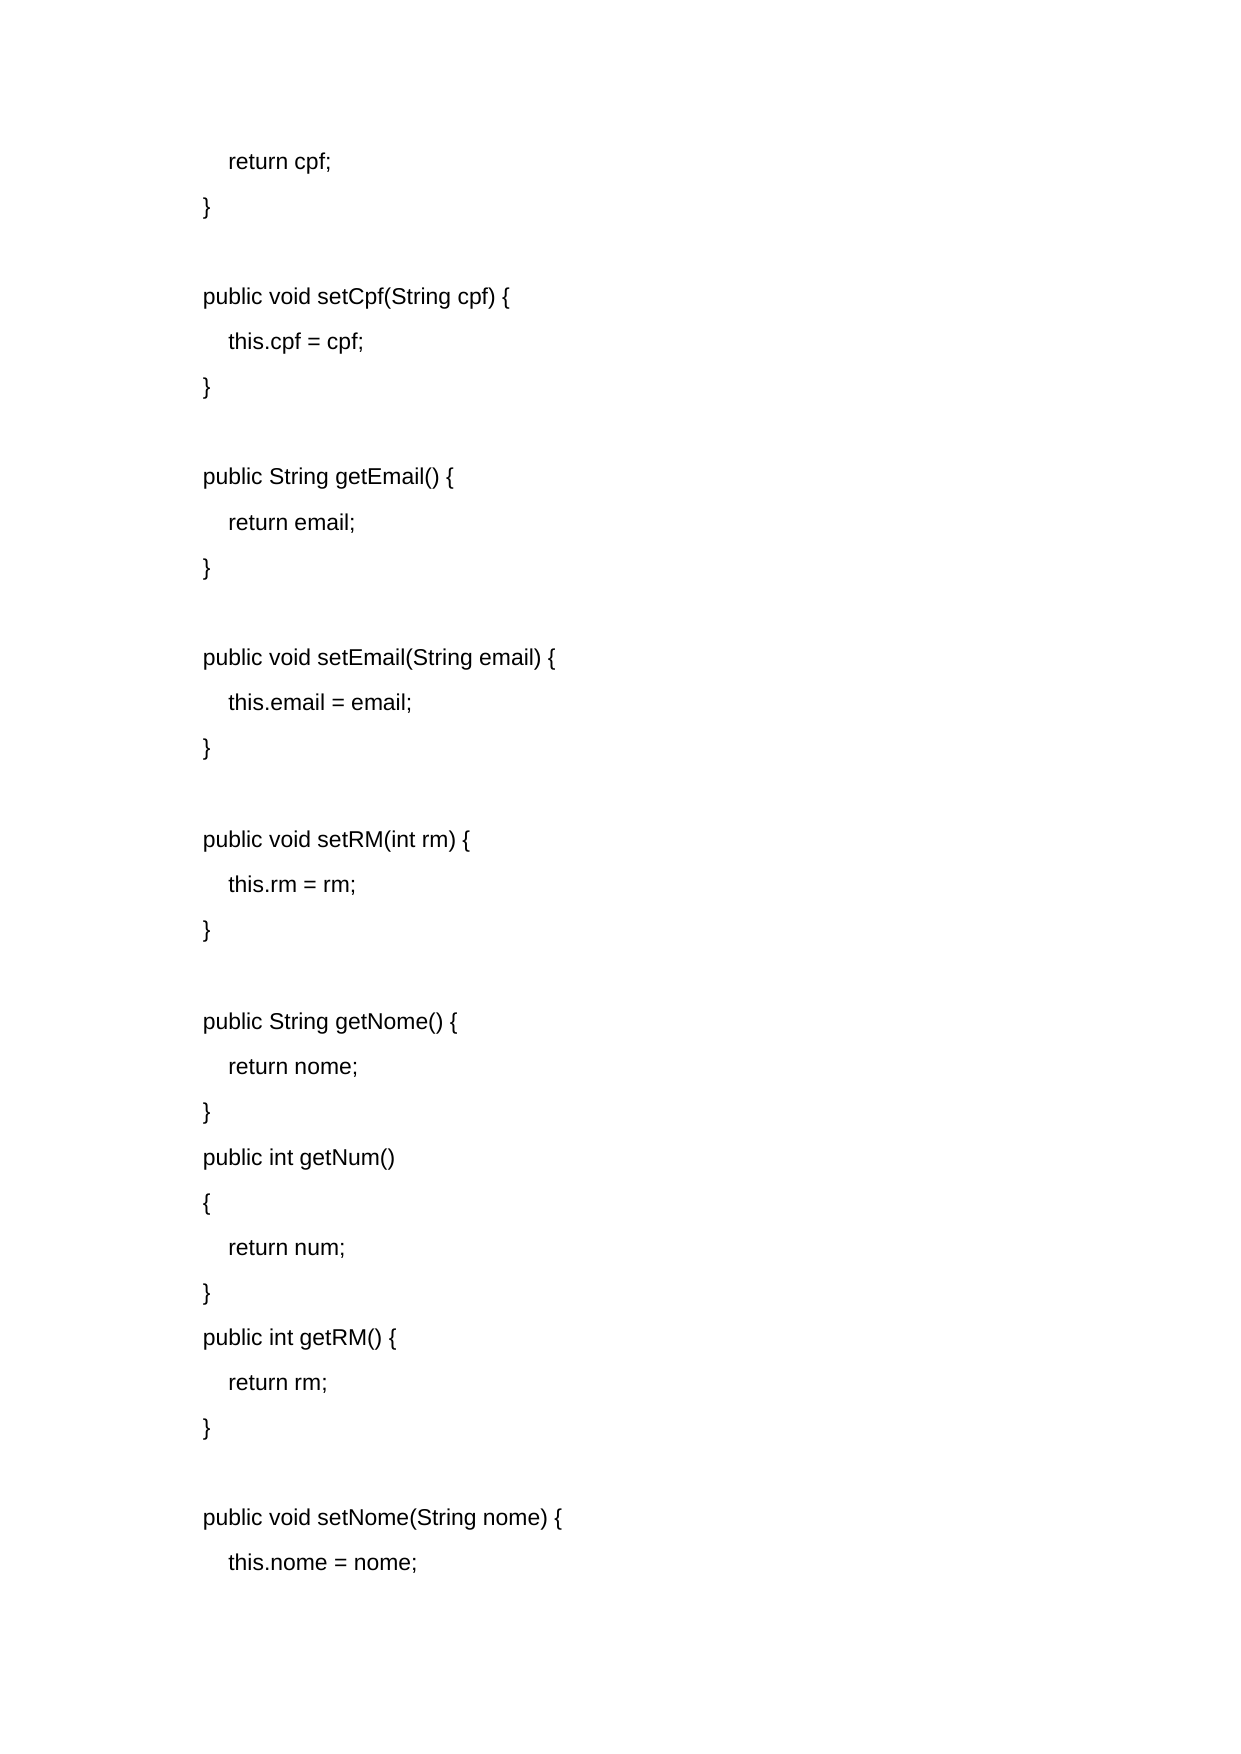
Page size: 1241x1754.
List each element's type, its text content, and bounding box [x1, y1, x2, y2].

text public int getNum() [177, 1143, 1063, 1170]
text } [177, 1098, 1063, 1125]
text } [177, 373, 1063, 399]
text public String getNome() { [177, 1008, 1063, 1034]
text } [177, 553, 1063, 580]
text this.nome = nome; [177, 1549, 1063, 1576]
text } [177, 734, 1063, 760]
text } [177, 193, 1063, 219]
text public void setCpf(String cpf) { [177, 283, 1063, 309]
text } [177, 916, 1063, 942]
text public void setRM(int rm) { [177, 826, 1063, 852]
text public void setNome(String nome) { [177, 1504, 1063, 1531]
text return num; [177, 1234, 1063, 1260]
text return cpf; [177, 148, 1063, 174]
text { [177, 1188, 1063, 1215]
text this.cpf = cpf; [177, 328, 1063, 354]
text return email; [177, 508, 1063, 535]
text this.email = email; [177, 689, 1063, 715]
text public String getEmail() { [177, 463, 1063, 490]
text public int getRM() { [177, 1324, 1063, 1350]
text return nome; [177, 1053, 1063, 1079]
text return rm; [177, 1369, 1063, 1395]
text this.rm = rm; [177, 871, 1063, 897]
text public void setEmail(String email) { [177, 644, 1063, 670]
text } [177, 1414, 1063, 1440]
text } [177, 1279, 1063, 1305]
